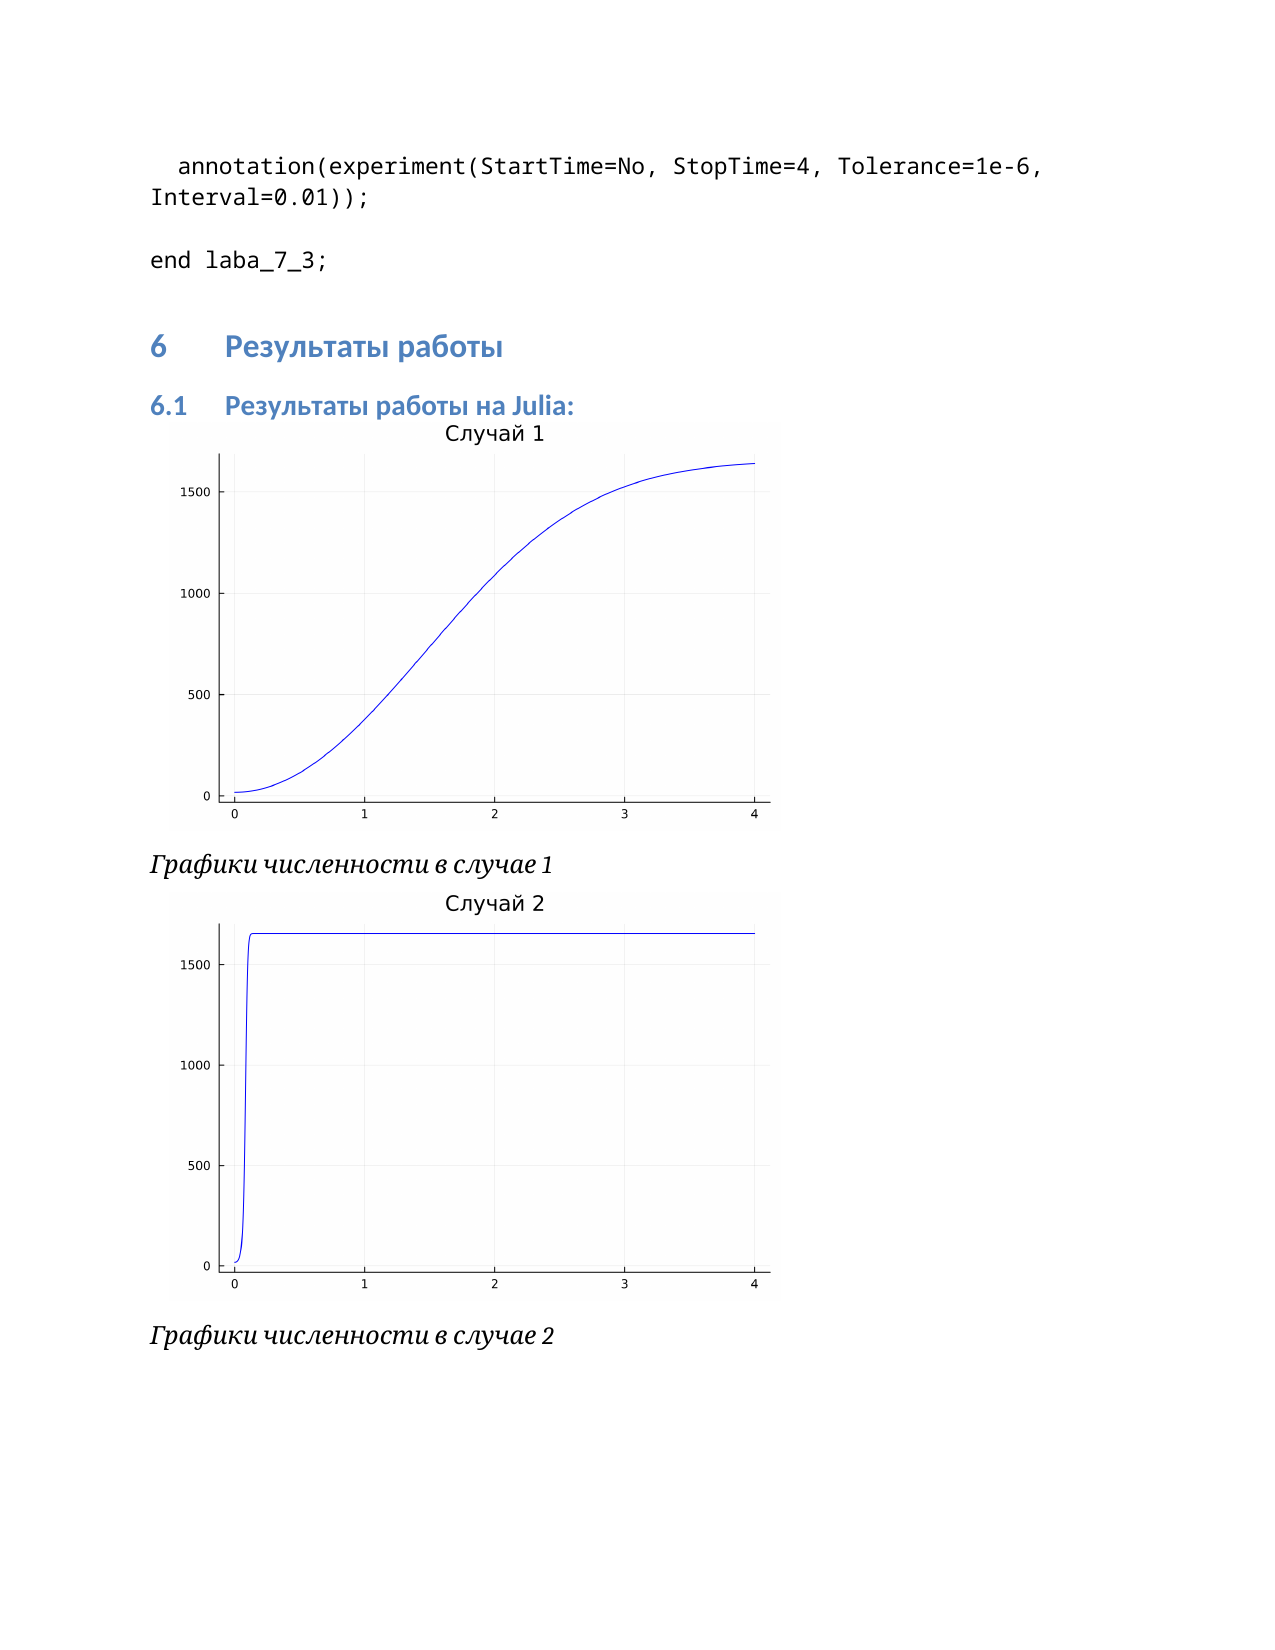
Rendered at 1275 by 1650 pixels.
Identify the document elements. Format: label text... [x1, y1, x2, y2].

subtitle 6.1 Результаты работы на Julia: [150, 387, 1125, 422]
text Графики численности в случае 2 [150, 1322, 1125, 1351]
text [150, 150, 1125, 275]
picture [168, 892, 782, 1301]
picture [168, 422, 782, 831]
text Графики численности в случае 1 [150, 851, 1125, 880]
subtitle 6 Результаты работы [150, 325, 1125, 366]
